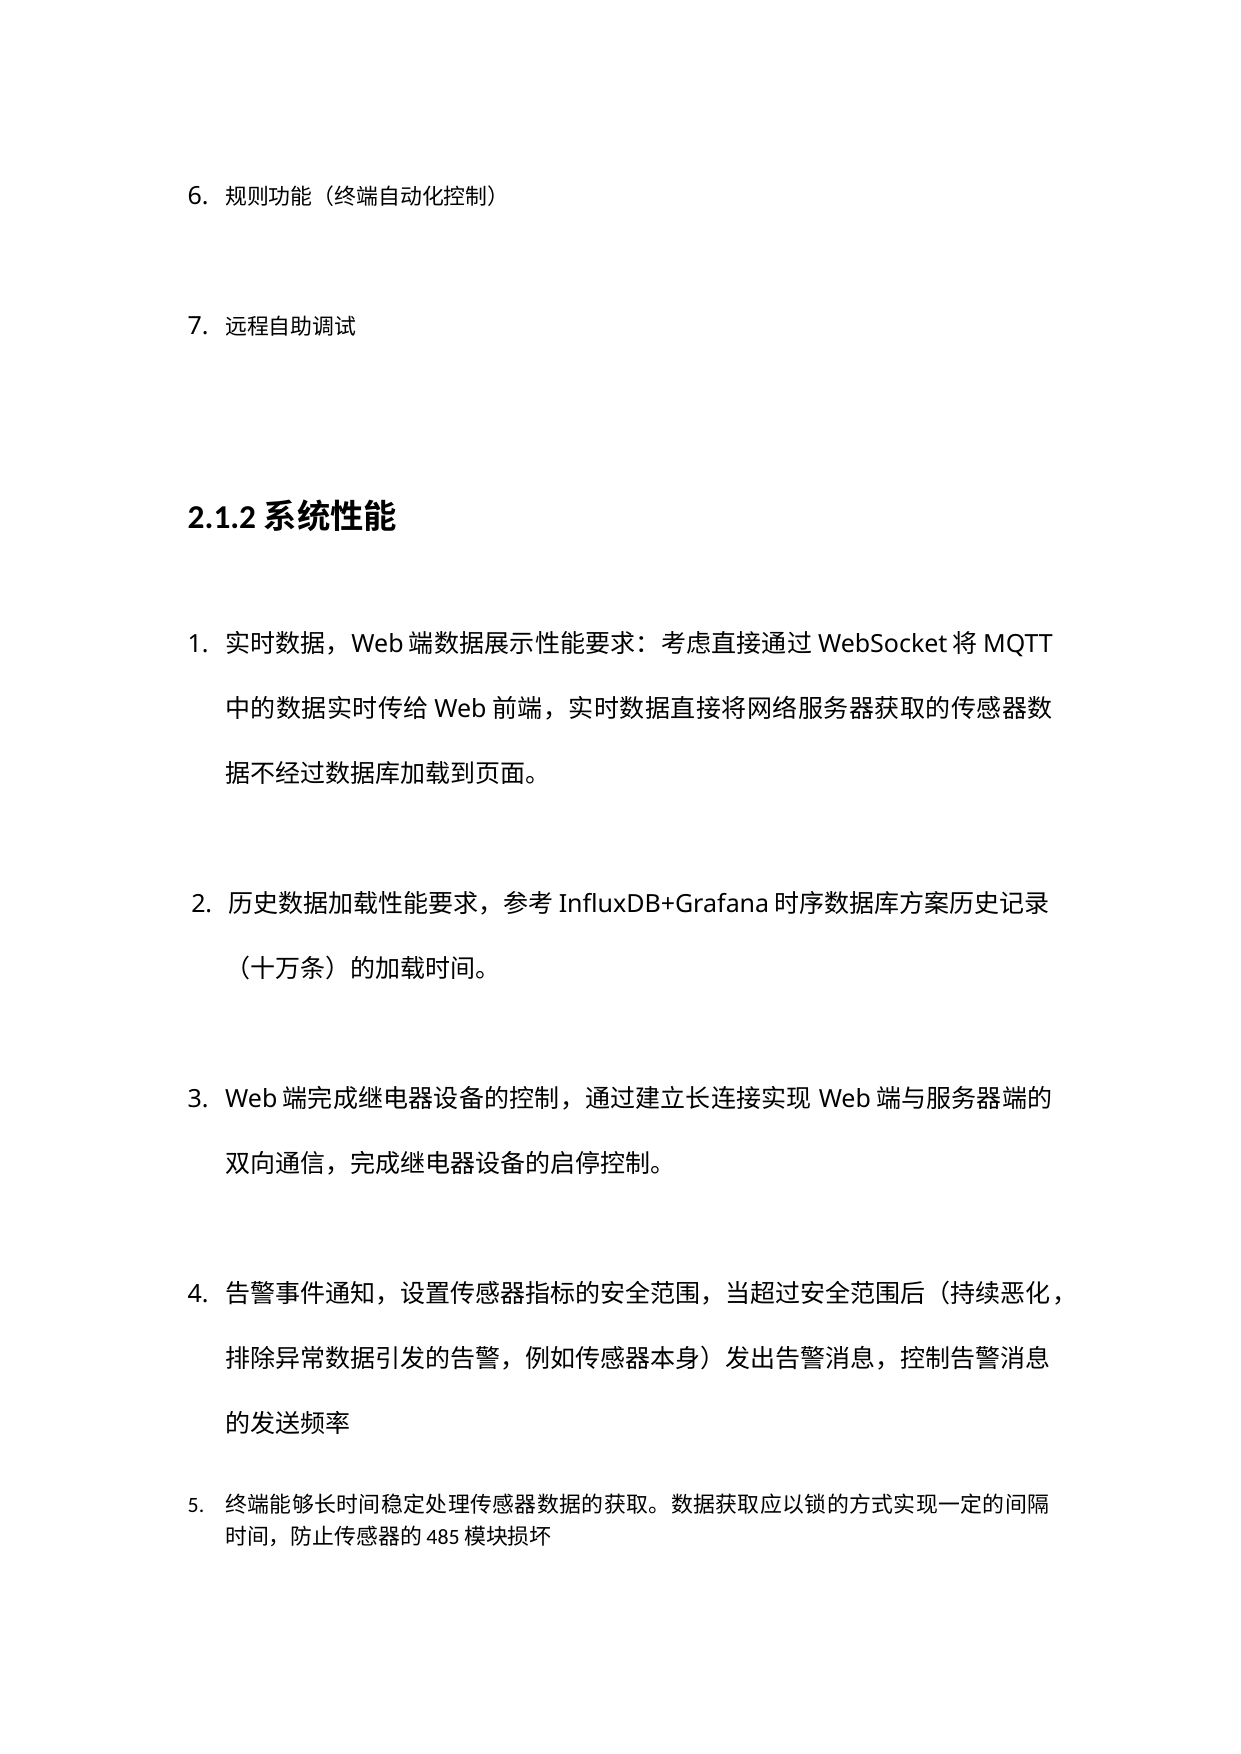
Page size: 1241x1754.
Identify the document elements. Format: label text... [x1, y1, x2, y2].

list 告警事件通知，设置传感器指标的安全范围，当超过安全范围后（持续恶化，排除异常数据引发的告警，例如传感器本身）发出告警消息，控制告警消息的发送频率 [187, 1259, 1053, 1454]
list 规则功能（终端自动化控制） [187, 162, 1053, 227]
subtitle 2.1.2 系统性能 [187, 482, 1053, 547]
list 远程自助调试 [187, 292, 1053, 357]
list 实时数据，Web端数据展示性能要求：考虑直接通过WebSocket将MQTT中的数据实时传给Web前端，实时数据直接将网络服务器获取的传感器数据不经过数据库加载到页面。 [187, 609, 1053, 804]
list Web端完成继电器设备的控制，通过建立长连接实现Web端与服务器端的双向通信，完成继电器设备的启停控制。 [187, 1064, 1053, 1194]
text （十万条）的加载时间。 [187, 934, 1053, 999]
list 历史数据加载性能要求，参考InfluxDB+Grafana时序数据库方案历史记录 [187, 869, 1053, 934]
list 终端能够长时间稳定处理传感器数据的获取。数据获取应以锁的方式实现一定的间隔时间，防止传感器的485模块损坏 [187, 1486, 1053, 1551]
